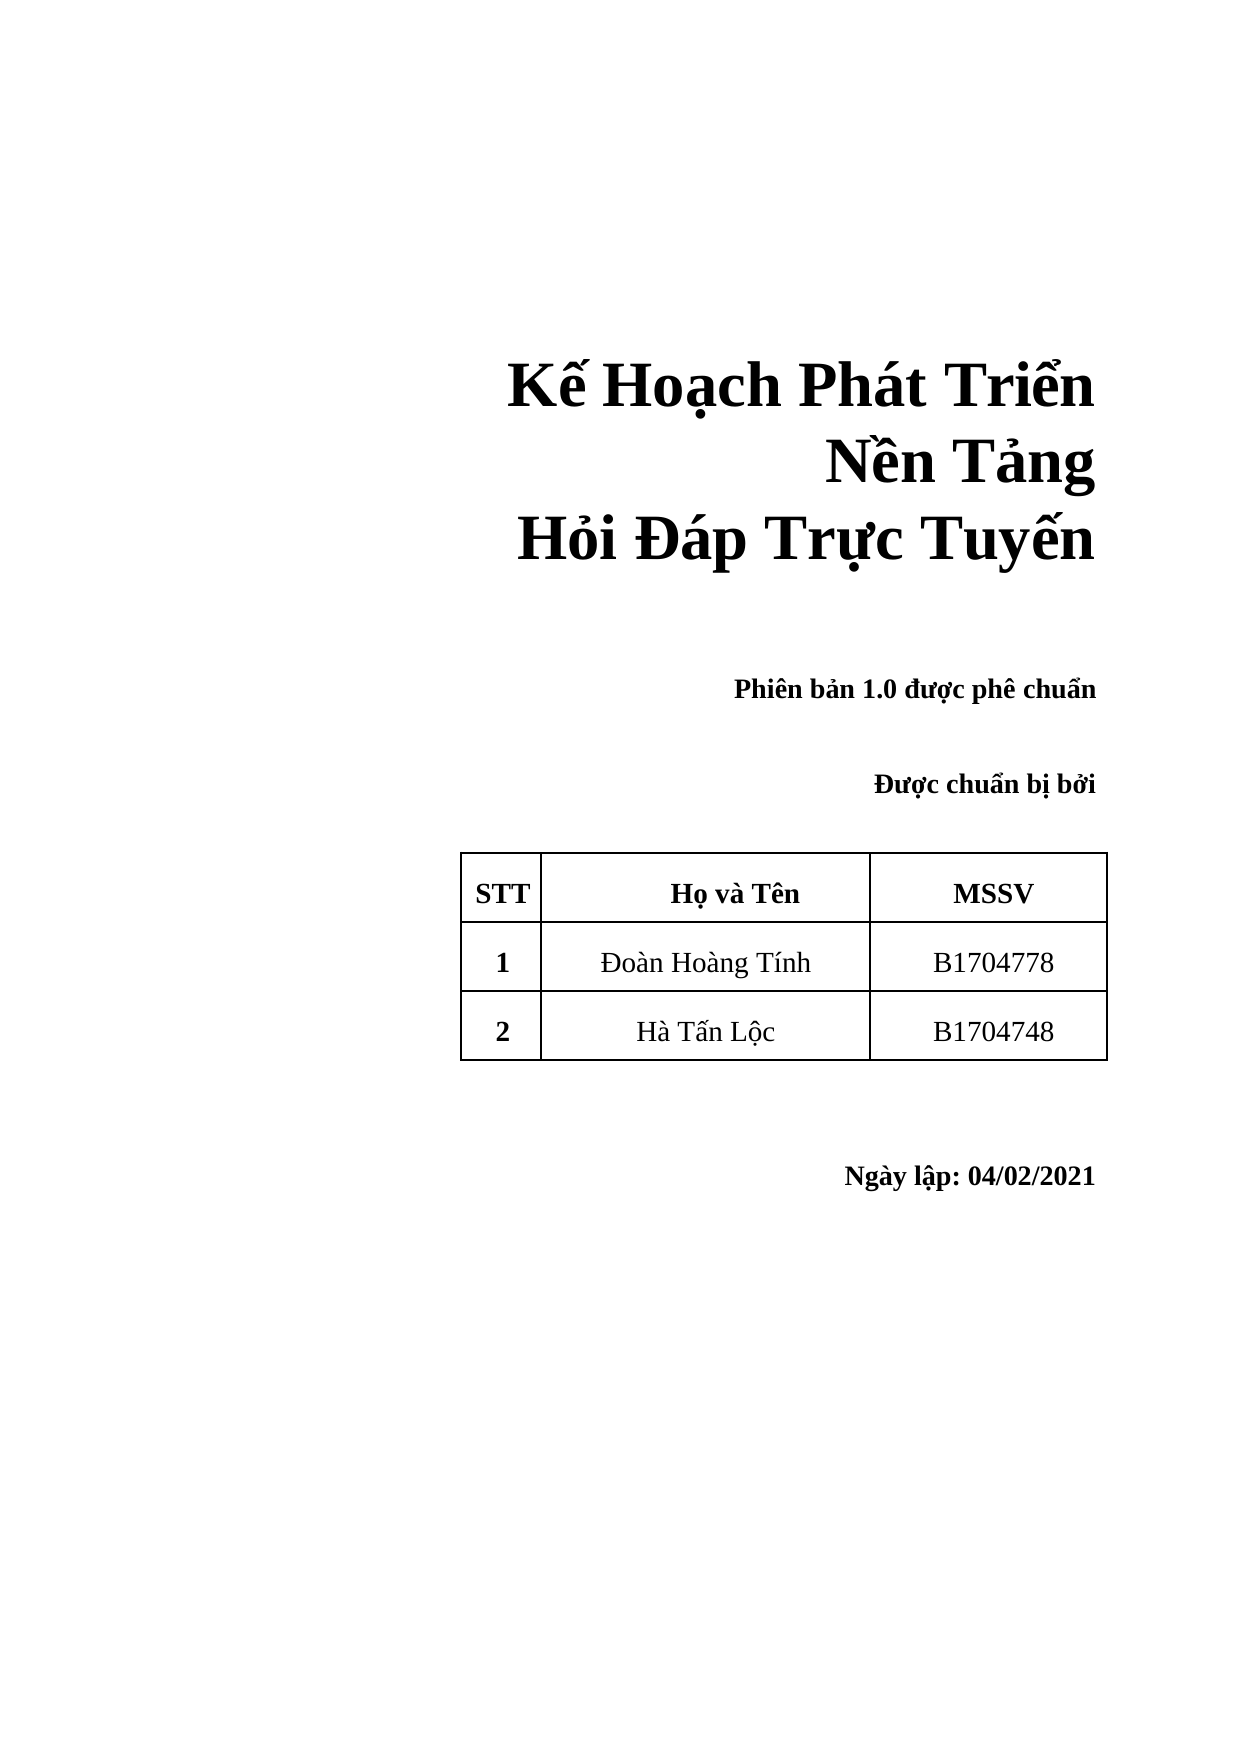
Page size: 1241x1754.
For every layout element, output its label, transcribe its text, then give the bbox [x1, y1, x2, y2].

table_header Họ và Tên [542, 854, 869, 921]
table_header STT [462, 854, 540, 921]
table_cell Đoàn Hoàng Tính [542, 923, 869, 989]
table_cell B1704778 [871, 923, 1106, 989]
text Phiên bản 1.0 được phê chuẩn [108, 672, 1096, 704]
text Được chuẩn bị bởi [183, 767, 1096, 799]
table_cell Hà Tấn Lộc [542, 992, 869, 1058]
table_cell 1 [462, 923, 540, 989]
text Ngày lập: 04/02/2021 [108, 1159, 1096, 1192]
table_header MSSV [871, 854, 1106, 921]
table_cell 2 [462, 992, 540, 1058]
text Hỏi Đáp Trực Tuyến [108, 499, 1096, 573]
table_cell B1704748 [871, 992, 1106, 1058]
text Nền Tảng [108, 422, 1096, 497]
text Kế Hoạch Phát Triển [108, 346, 1096, 420]
